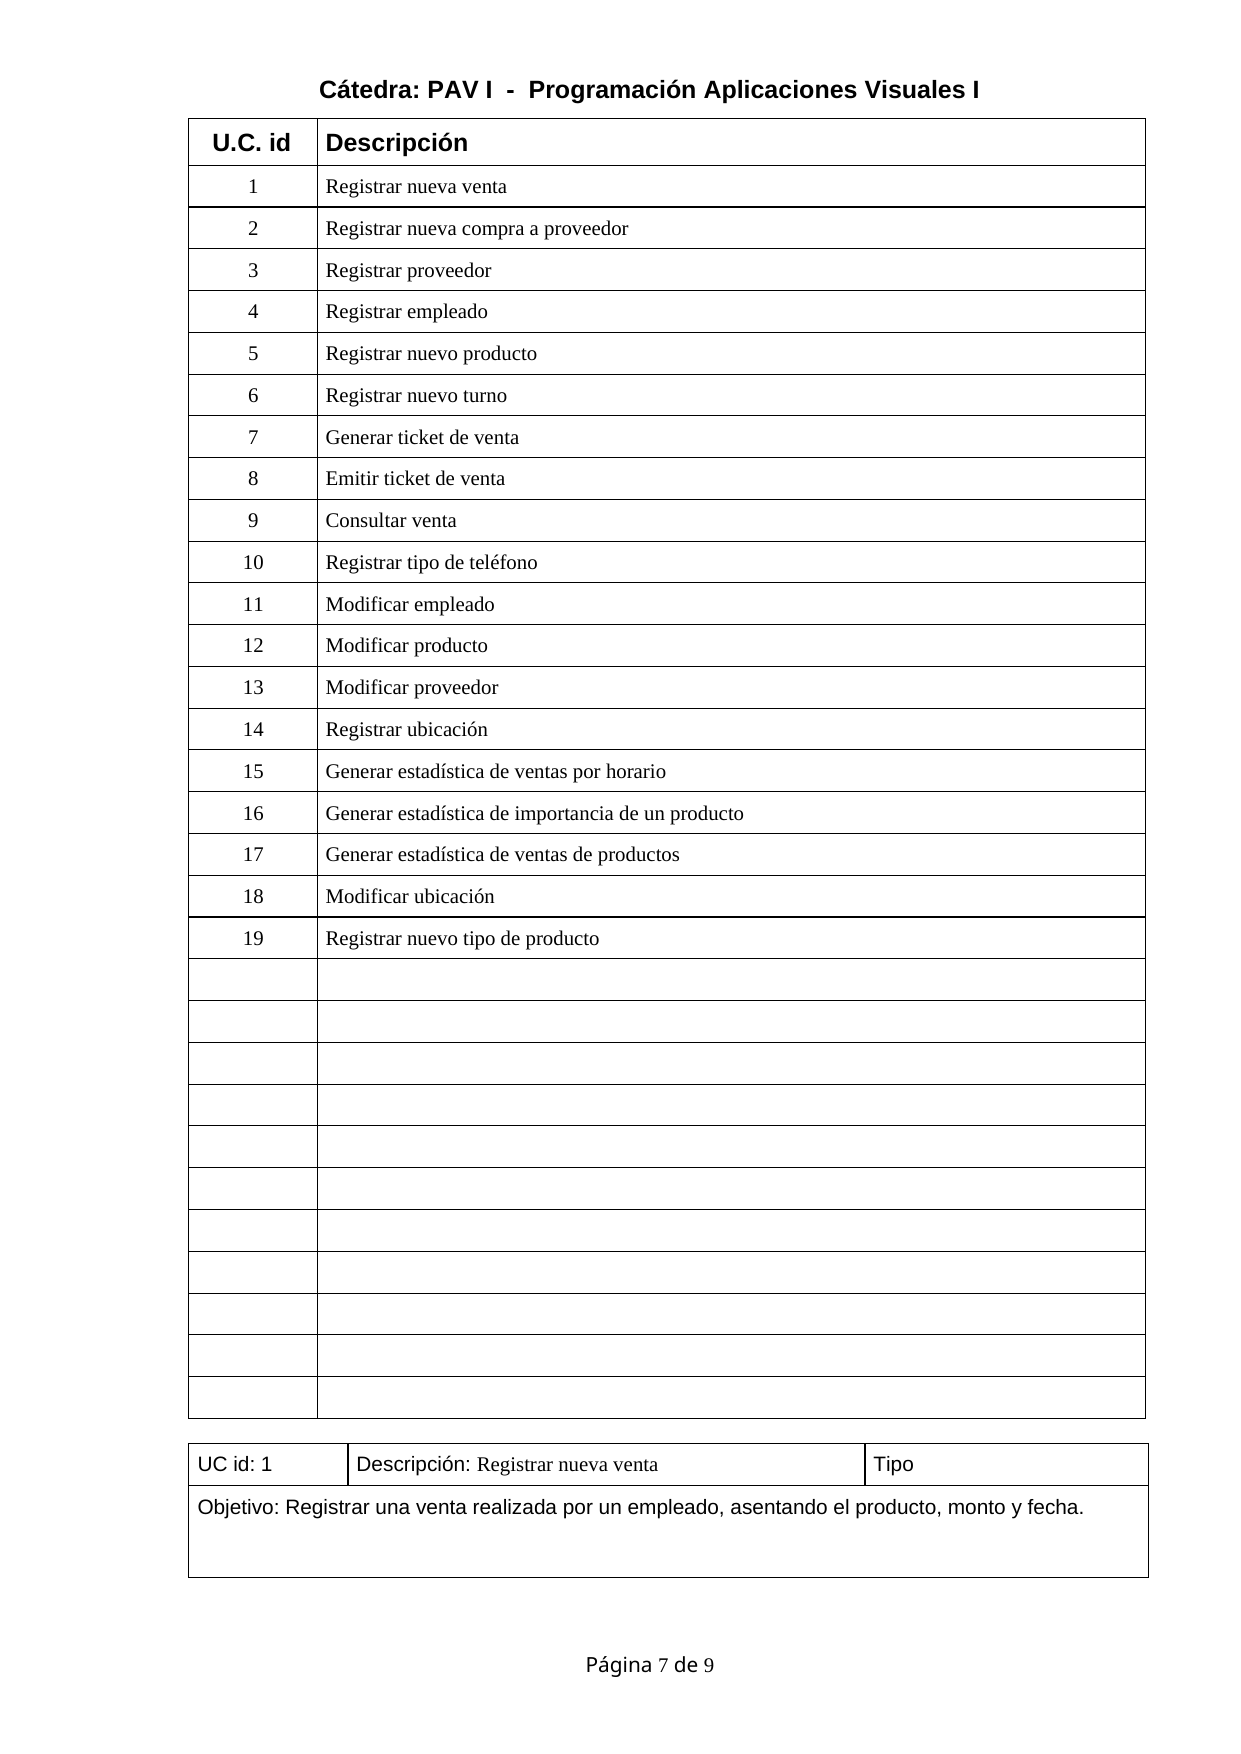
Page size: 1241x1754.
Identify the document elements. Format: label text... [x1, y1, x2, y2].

table_cell [189, 1085, 317, 1125]
table_header UC id: 1 [189, 1444, 347, 1485]
table_header Descripción [318, 119, 1145, 164]
table_cell 4 [189, 291, 317, 332]
table_cell [189, 1001, 317, 1042]
table_cell [318, 1043, 1145, 1083]
table_cell Modificar proveedor [318, 667, 1145, 708]
table_cell [189, 1126, 317, 1167]
table_cell [189, 1252, 317, 1292]
table_cell Modificar empleado [318, 583, 1145, 624]
table_cell [189, 1377, 317, 1418]
table_cell Registrar ubicación [318, 709, 1145, 749]
table_cell 2 [189, 208, 317, 248]
table_cell 19 [189, 918, 317, 958]
table_cell 7 [189, 416, 317, 457]
table_cell [189, 1294, 317, 1334]
table_cell Registrar proveedor [318, 249, 1145, 290]
table_cell 14 [189, 709, 317, 749]
table_cell Generar ticket de venta [318, 416, 1145, 457]
table_cell [318, 1210, 1145, 1251]
table_cell 15 [189, 750, 317, 791]
table_cell 1 [189, 166, 317, 206]
table_cell 6 [189, 375, 317, 415]
table_cell [318, 959, 1145, 1000]
table_cell [318, 1001, 1145, 1042]
table_cell Registrar empleado [318, 291, 1145, 332]
table_cell Registrar nueva compra a proveedor [318, 208, 1145, 248]
table_header U.C. id [189, 119, 317, 164]
table_cell Registrar nuevo tipo de producto [318, 918, 1145, 958]
table_cell Registrar nuevo producto [318, 333, 1145, 373]
table_cell [318, 1085, 1145, 1125]
table_cell 13 [189, 667, 317, 708]
table_cell 11 [189, 583, 317, 624]
table_cell 8 [189, 458, 317, 499]
table_cell 3 [189, 249, 317, 290]
table_cell [318, 1252, 1145, 1292]
table_cell Generar estadística de importancia de un producto [318, 792, 1145, 833]
table_cell [318, 1294, 1145, 1334]
table_cell [318, 1377, 1145, 1418]
table_cell 12 [189, 625, 317, 666]
table_header Descripción: Registrar nueva venta [349, 1444, 864, 1485]
table_cell 18 [189, 876, 317, 916]
table_cell [318, 1126, 1145, 1167]
table_cell [189, 959, 317, 1000]
table_cell [189, 1210, 317, 1251]
table_cell Objetivo: Registrar una venta realizada por un empleado, asentando el producto, monto y fecha. [189, 1486, 1148, 1577]
table_cell [318, 1168, 1145, 1209]
table_cell 17 [189, 834, 317, 875]
table_cell Registrar tipo de teléfono [318, 542, 1145, 582]
table_cell [318, 1335, 1145, 1376]
table_cell Registrar nuevo turno [318, 375, 1145, 415]
table_cell [189, 1335, 317, 1376]
table_cell 9 [189, 500, 317, 541]
table_cell 5 [189, 333, 317, 373]
table_cell Modificar producto [318, 625, 1145, 666]
table_cell Consultar venta [318, 500, 1145, 541]
table_cell 16 [189, 792, 317, 833]
table_cell Modificar ubicación [318, 876, 1145, 916]
table_cell Generar estadística de ventas por horario [318, 750, 1145, 791]
table_header Tipo [866, 1444, 1148, 1485]
table_cell [189, 1043, 317, 1083]
table_cell Generar estadística de ventas de productos [318, 834, 1145, 875]
table_cell Emitir ticket de venta [318, 458, 1145, 499]
table_cell Registrar nueva venta [318, 166, 1145, 206]
table_cell 10 [189, 542, 317, 582]
table_cell [189, 1168, 317, 1209]
